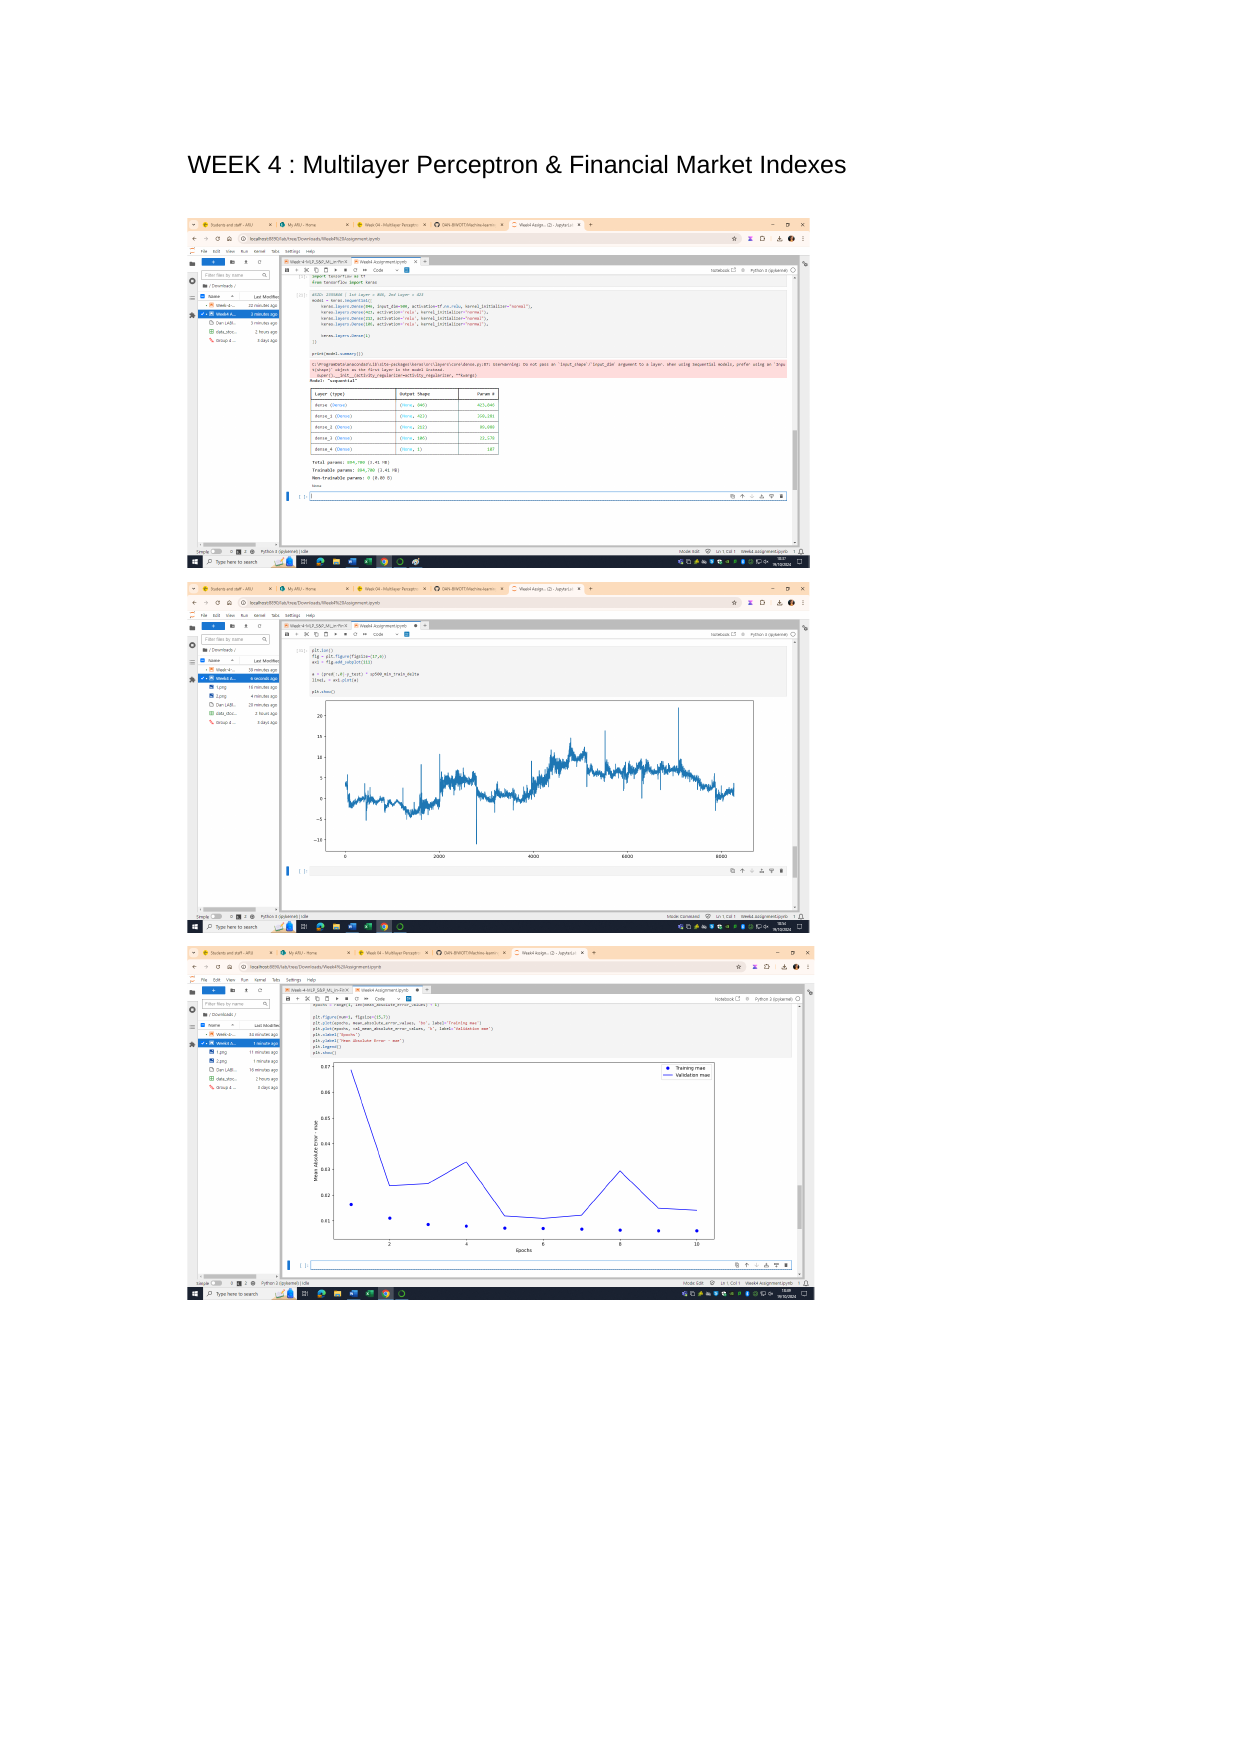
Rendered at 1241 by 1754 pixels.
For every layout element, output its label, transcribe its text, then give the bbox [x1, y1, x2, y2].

picture [187, 582, 810, 933]
text WEEK 4 : Multilayer Perceptron & Financial Market Indexes [187, 150, 1053, 179]
picture [187, 946, 815, 1300]
picture [187, 218, 810, 568]
